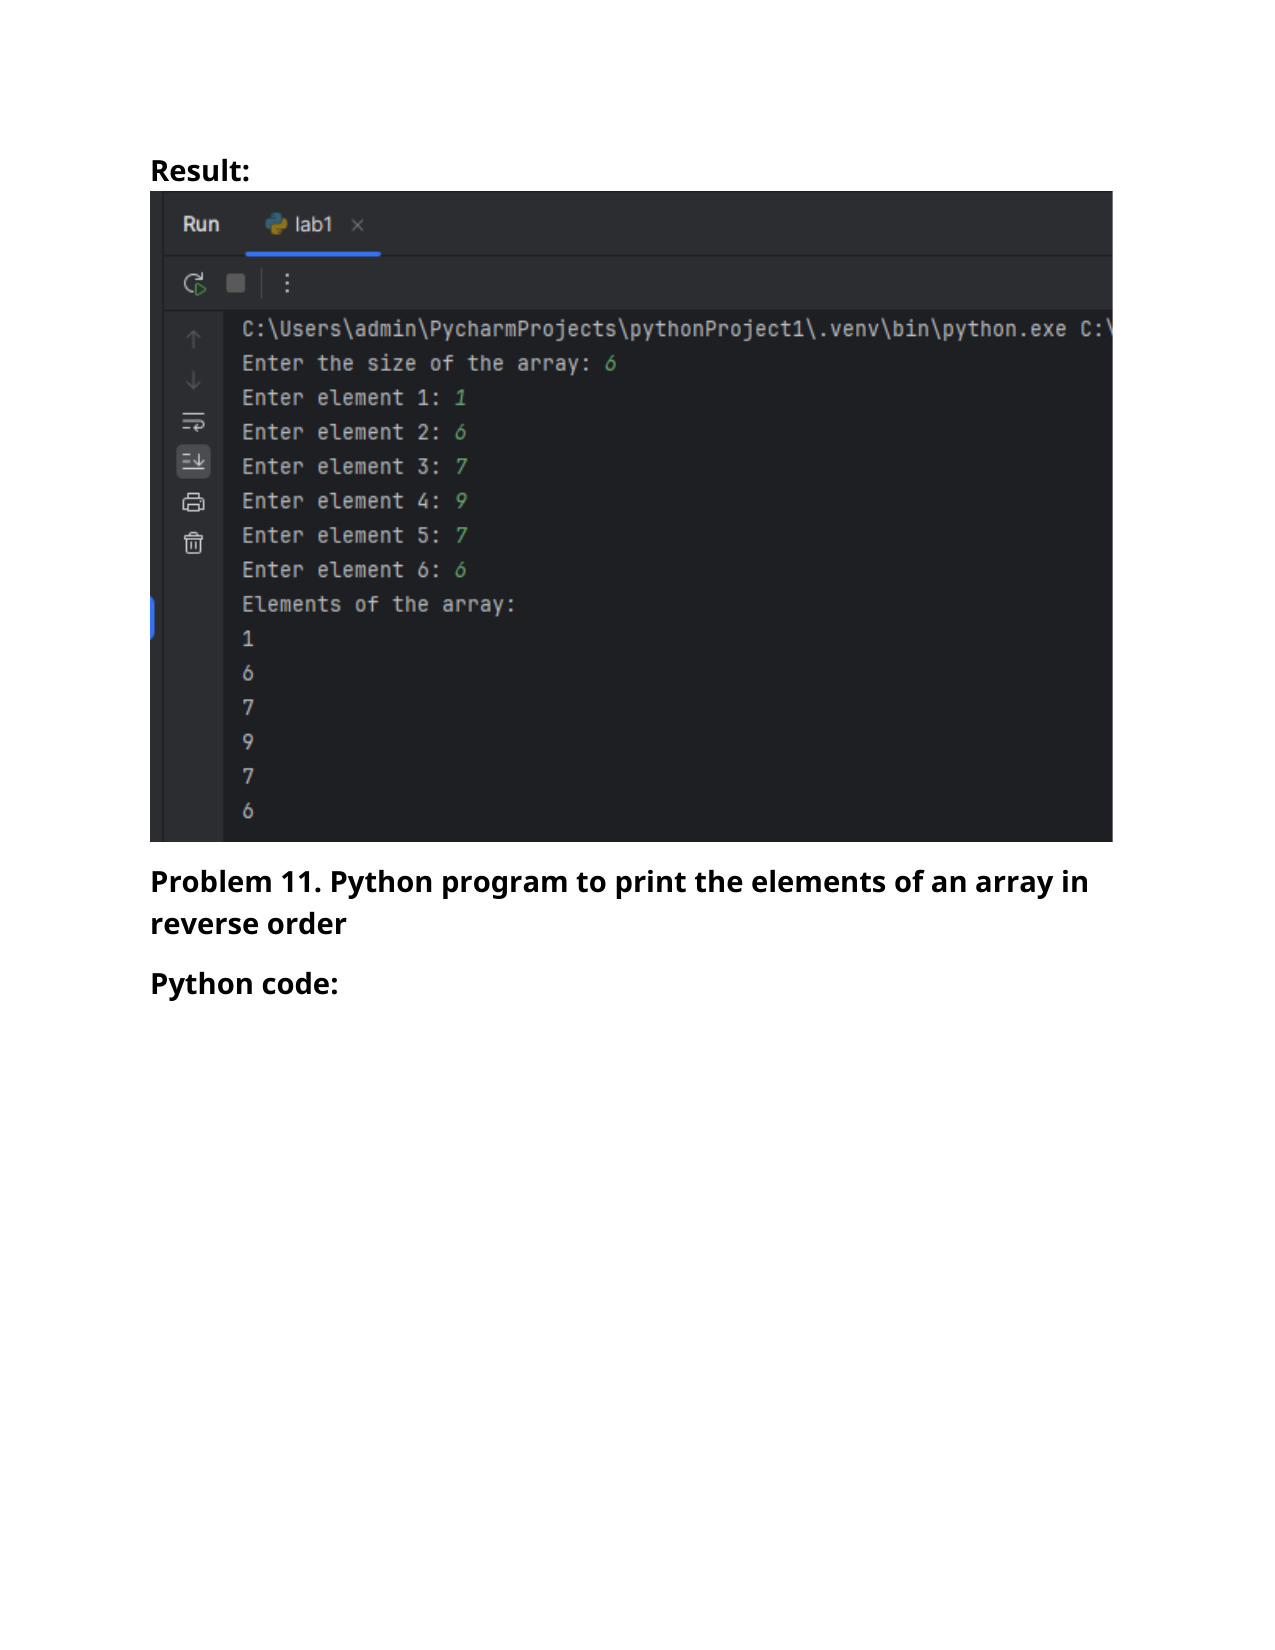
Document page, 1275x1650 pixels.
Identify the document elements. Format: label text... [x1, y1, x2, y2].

picture [150, 191, 1113, 842]
text Python code: [150, 963, 1125, 1003]
text Problem 11. Python program to print the elements of an array in reverse order [150, 861, 1125, 943]
